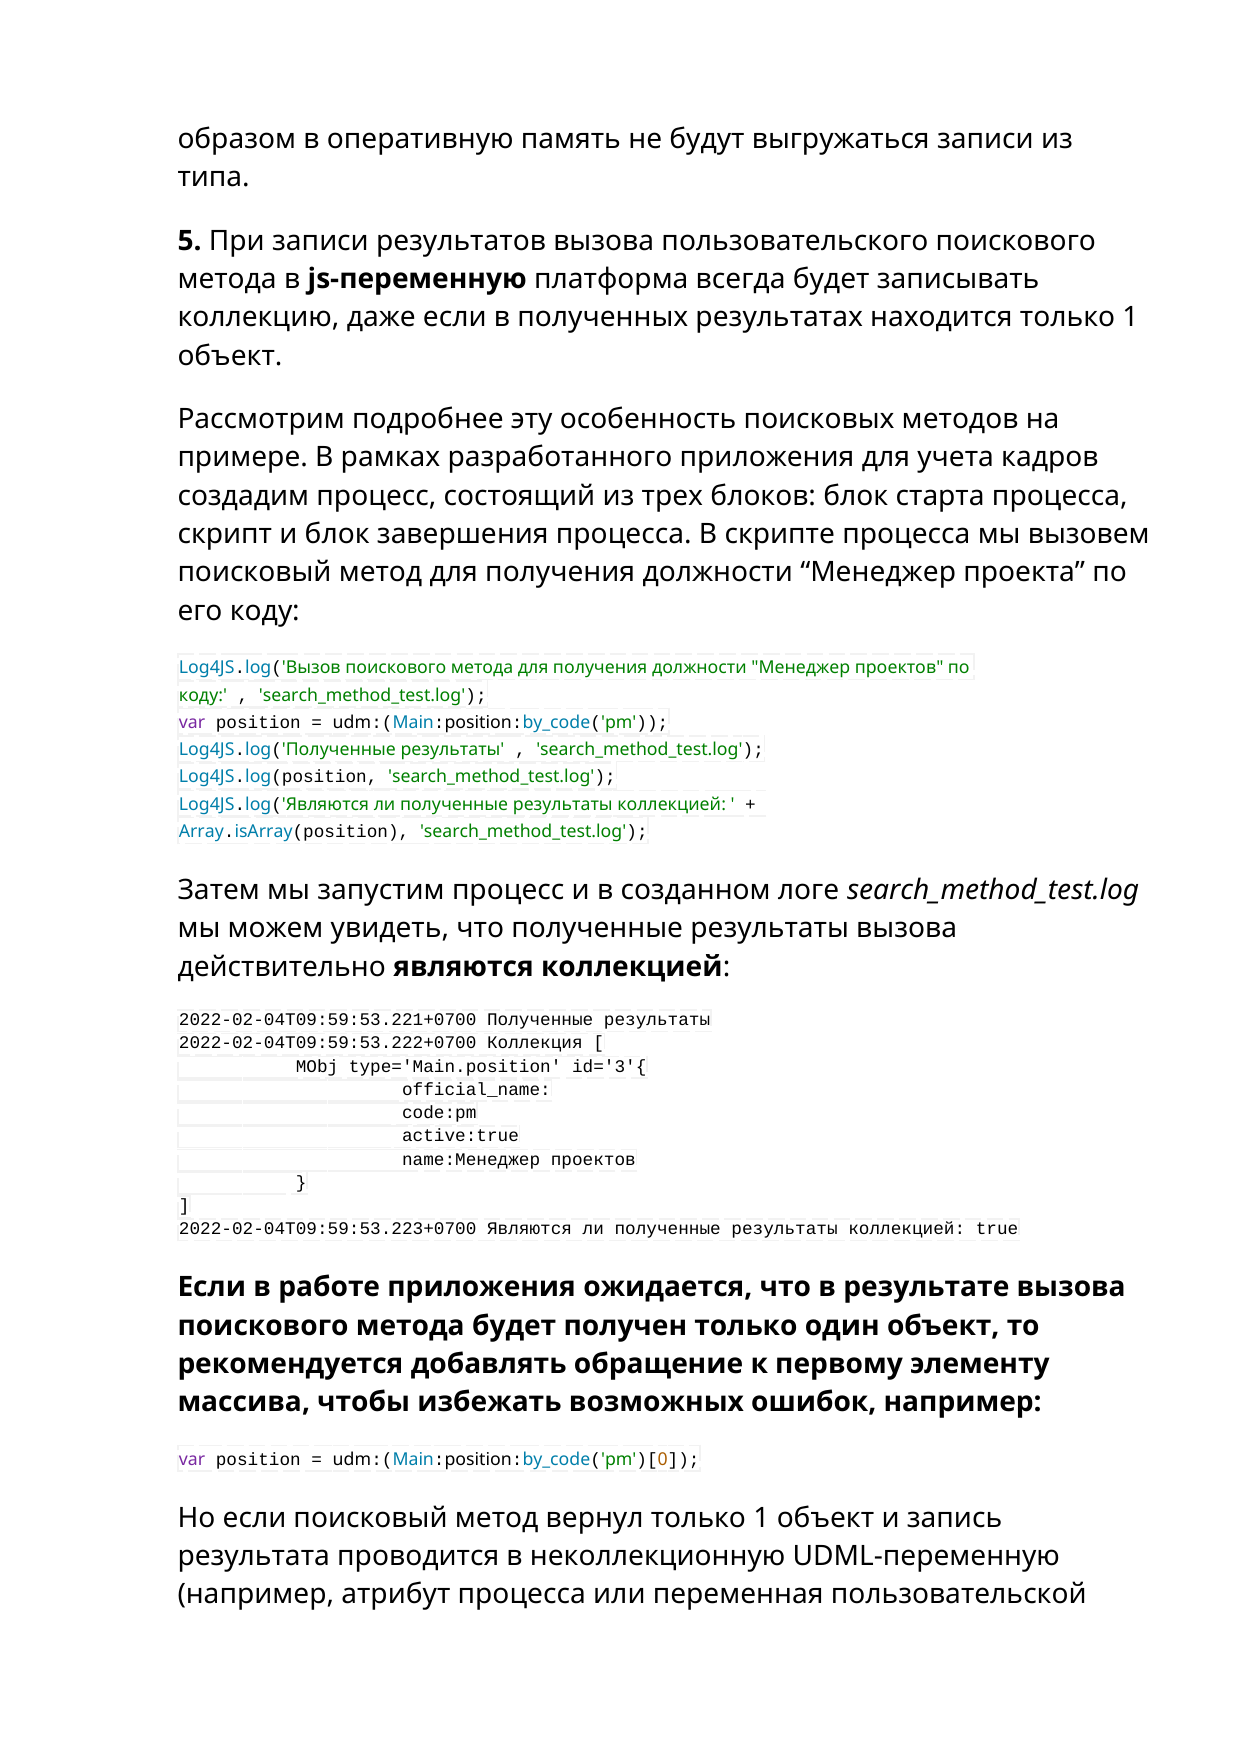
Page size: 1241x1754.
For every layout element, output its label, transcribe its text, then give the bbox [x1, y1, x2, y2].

text var position = udm:(Main:position:by_code('pm')); [177, 708, 1152, 735]
text Если в работе приложения ожидается, что в результате вызова поискового метода будет получен только один объект, то рекомендуется добавлять обращение к первому элементу массива, чтобы избежать возможных ошибок, например: [177, 1266, 1152, 1420]
text Log4JS.log('Вызов поискового метода для получения должности "Менеджер проектов" по коду:' , 'search_method_test.log'); [177, 653, 1152, 708]
text Рассмотрим подробнее эту особенность поисковых методов на примере. В рамках разработанного приложения для учета кадров создадим процесс, состоящий из трех блоков: блок старта процесса, скрипт и блок завершения процесса. В скрипте процесса мы вызовем поисковый метод для получения должности “Менеджер проекта” по его коду: [177, 398, 1152, 628]
text 2022-02-04T09:59:53.221+0700 Полученные результаты [177, 1009, 1152, 1032]
text name:Менеджер проектов [177, 1148, 1152, 1172]
text MObj type='Main.position' id='3'{ [177, 1056, 1152, 1079]
text var position = udm:(Main:position:by_code('pm')[0]); [177, 1445, 1152, 1472]
text active:true [177, 1125, 1152, 1148]
text 5. При записи результатов вызова пользовательского поискового метода в js-переменную платформа всегда будет записывать коллекцию, даже если в полученных результатах находится только 1 объект. [177, 220, 1152, 373]
text Log4JS.log(position, 'search_method_test.log'); [177, 762, 1152, 789]
text } [177, 1172, 1152, 1195]
text 2022-02-04T09:59:53.223+0700 Являются ли полученные результаты коллекцией: true [177, 1218, 1152, 1241]
text official_name: [177, 1079, 1152, 1102]
text Log4JS.log('Полученные результаты' , 'search_method_test.log'); [177, 735, 1152, 762]
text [177, 1497, 1152, 1612]
text ] [177, 1195, 1152, 1218]
text code:pm [177, 1102, 1152, 1125]
text 2022-02-04T09:59:53.222+0700 Коллекция [ [177, 1032, 1152, 1056]
text Log4JS.log('Являются ли полученные результаты коллекцией: ' + Array.isArray(position), 'search_method_test.log'); [177, 789, 1152, 844]
text Затем мы запустим процесс и в созданном логе search_method_test.log мы можем увидеть, что полученные результаты вызова действительно являются коллекцией: [177, 869, 1152, 984]
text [177, 118, 1152, 195]
